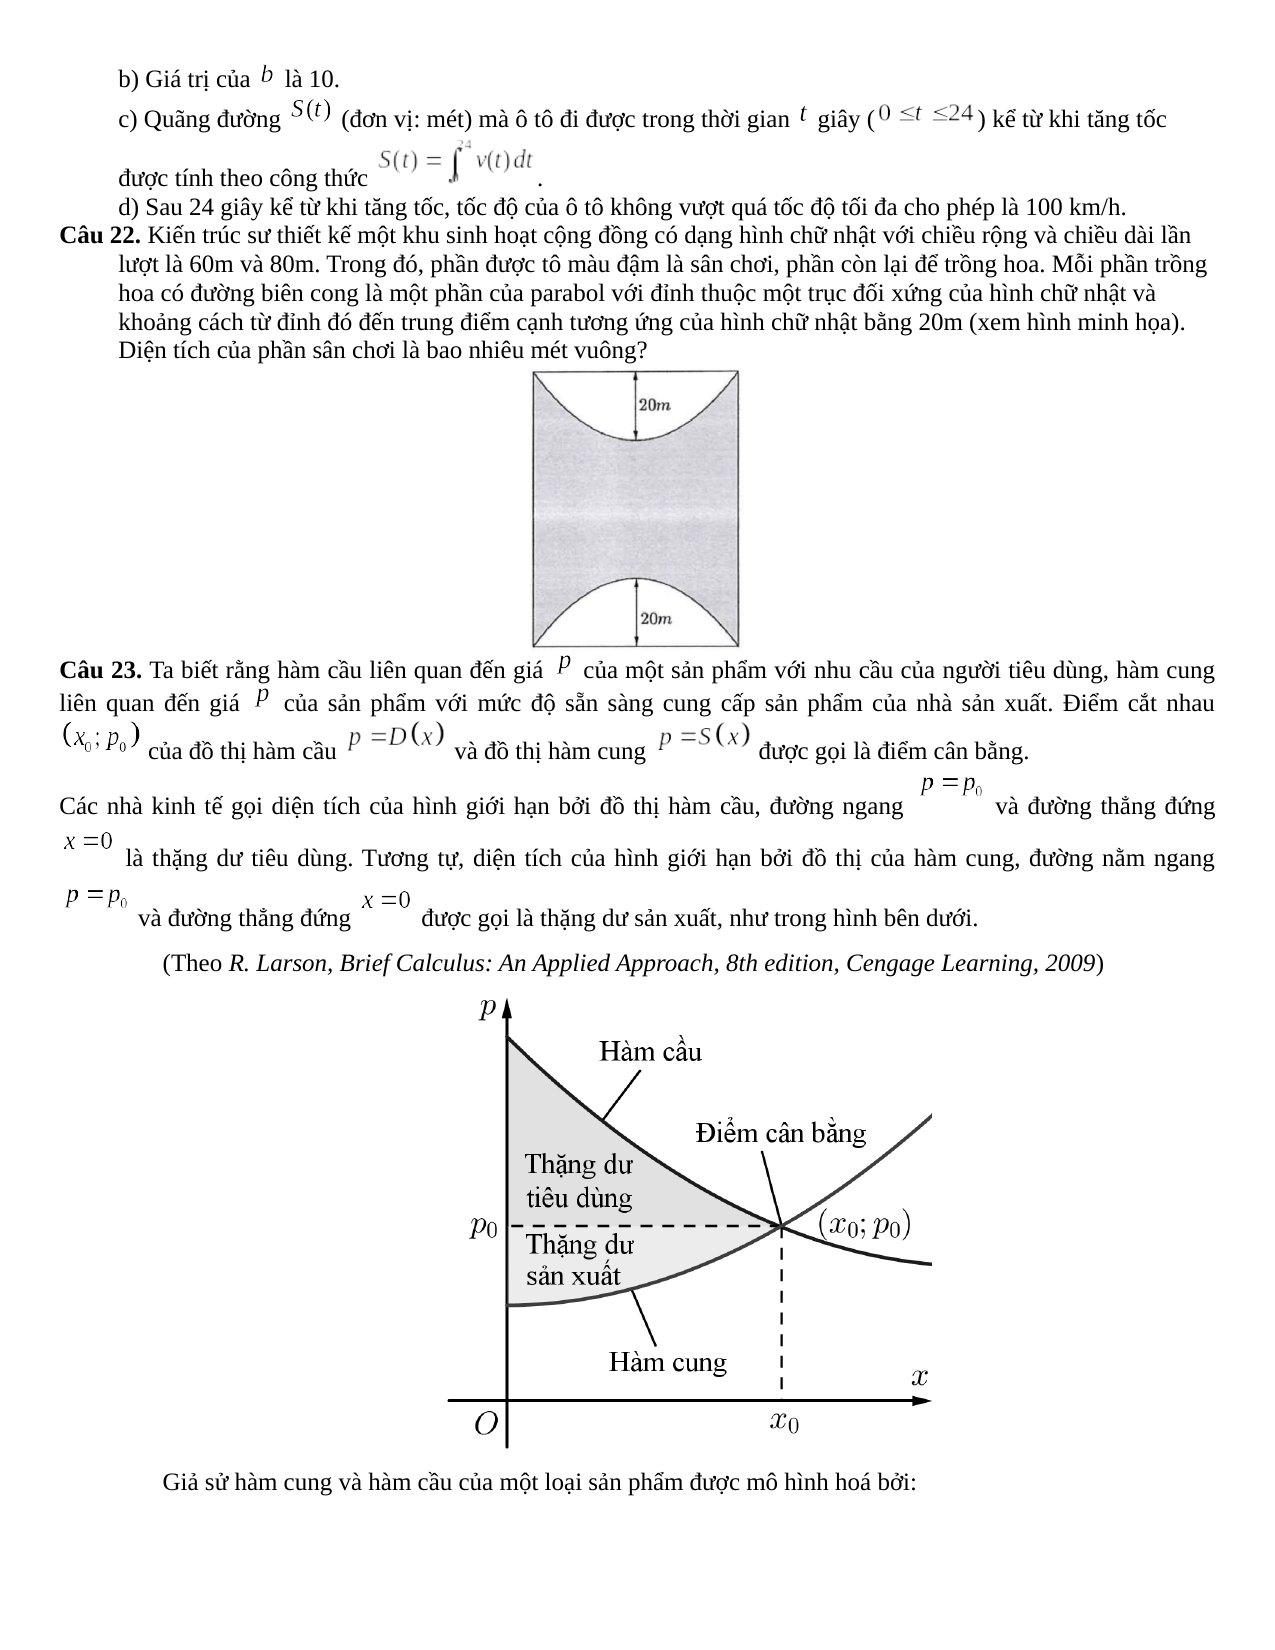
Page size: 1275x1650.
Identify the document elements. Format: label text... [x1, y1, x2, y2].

text Các nhà kinh tế gọi diện tích của hình giới hạn bởi đồ thị hàm cầu, đường ngang và đường thẳng đứng là thặng dư tiêu dùng. Tương tự, diện tích của hình giới hạn bởi đồ thị của hàm cung, đường nằm ngang và đường thẳng đứng được gọi là thặng dư sản xuất, như trong hình bên dưới. [59, 764, 1216, 932]
text d) Sau 24 giây kể từ khi tăng tốc, tốc độ của ô tô không vượt quá tốc độ tối đa cho phép là 100 km/h. [118, 192, 1216, 220]
text b) Giá trị của là 10. [118, 59, 1216, 93]
list (Theo R. Larson, Brief Calculus: An Applied Approach, 8th edition, Cengage Learning, 2009) [162, 948, 1216, 977]
picture [522, 364, 753, 651]
text Câu 22. Kiến trúc sư thiết kế một khu sinh hoạt cộng đồng có dạng hình chữ nhật với chiều rộng và chiều dài lần lượt là 60m và 80m. Trong đó, phần được tô màu đậm là sân chơi, phần còn lại để trồng hoa. Mỗi phần trồng hoa có đường biên cong là một phần của parabol với đỉnh thuộc một trục đối xứng của hình chữ nhật và khoảng cách từ đỉnh đó đến trung điểm cạnh tương ứng của hình chữ nhật bằng 20m (xem hình minh họa). Diện tích của phần sân chơi là bao nhiêu mét vuông? [59, 220, 1216, 364]
text Câu 23. Ta biết rằng hàm cầu liên quan đến giá của một sản phẩm với nhu cầu của người tiêu dùng, hàm cung liên quan đến giá của sản phẩm với mức độ sẵn sàng cung cấp sản phẩm của nhà sản xuất. Điểm cắt nhau của đồ thị hàm cầu và đồ thị hàm cung được gọi là điểm cân bằng. [59, 651, 1216, 764]
list Giả sử hàm cung và hàm cầu của một loại sản phẩm được mô hình hoá bởi: [162, 1467, 1216, 1496]
text c) Quãng đường (đơn vị: mét) mà ô tô đi được trong thời gian giây () kể từ khi tăng tốc được tính theo công thức . [118, 93, 1216, 192]
